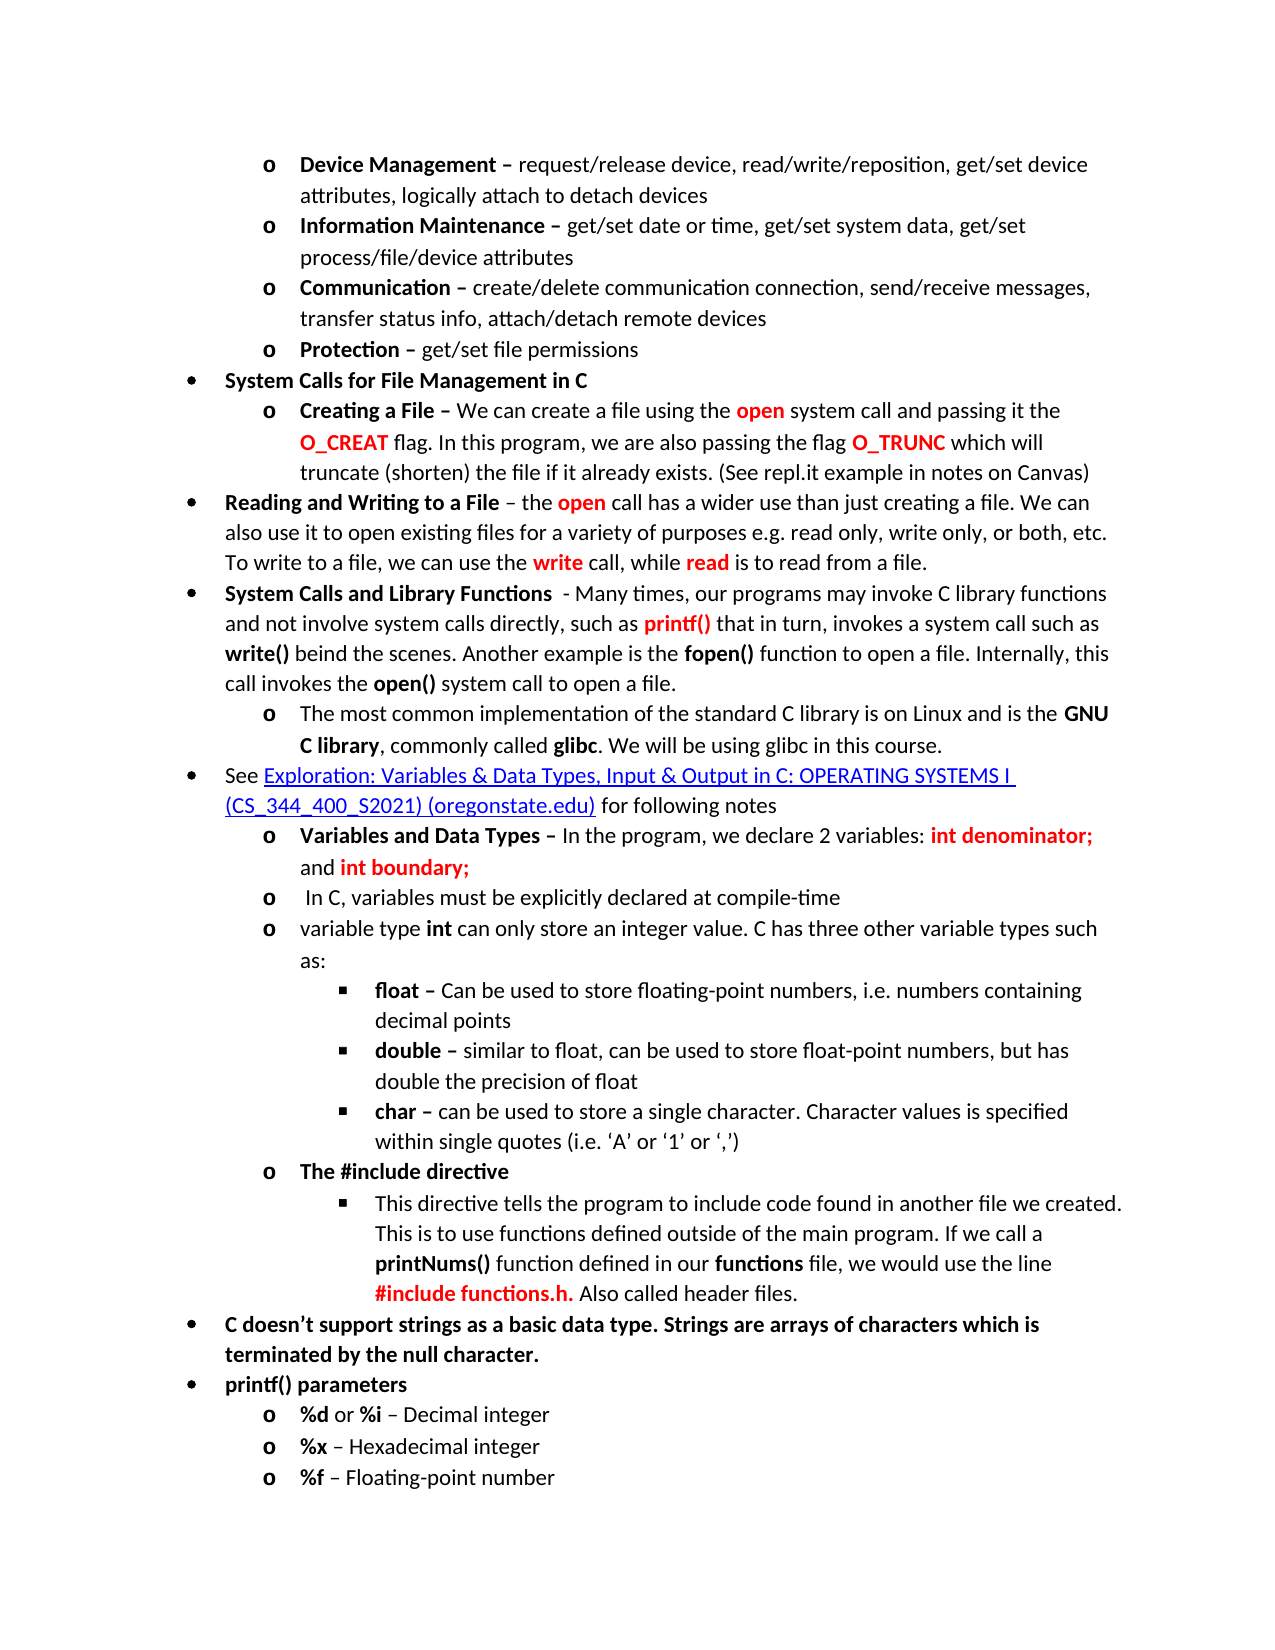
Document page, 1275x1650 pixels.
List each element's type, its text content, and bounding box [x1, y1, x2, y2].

list The most common implementation of the standard C library is on Linux and is the GNU C library, commonly called glibc. We will be using glibc in this course. [262, 699, 1125, 759]
list System Calls for File Management in C [187, 366, 1125, 394]
list Information Maintenance – get/set date or time, get/set system data, get/set process/file/device attributes [262, 212, 1125, 271]
list This directive tells the program to include code found in another file we created. This is to use functions defined outside of the main program. If we call a printNums() function defined in our functions file, we would use the line #include functions.h. Also called header files. [337, 1189, 1125, 1307]
list Protection – get/set file permissions [262, 335, 1125, 364]
list %f – Floating-point number [262, 1463, 1125, 1492]
list C doesn’t support strings as a basic data type. Strings are arrays of characters which is terminated by the null character. [187, 1310, 1125, 1368]
list Device Management – request/release device, read/write/reposition, get/set device attributes, logically attach to detach devices [262, 150, 1125, 209]
list In C, variables must be explicitly declared at compile-time [262, 883, 1125, 912]
list char – can be used to store a single character. Character values is specified within single quotes (i.e. ‘A’ or ‘1’ or ‘,’) [337, 1097, 1125, 1155]
list Reading and Writing to a File – the open call has a wider use than just creating a file. We can also use it to open existing files for a variety of purposes e.g. read only, write only, or both, etc. To write to a file, we can use the write call, while read is to read from a file. [187, 488, 1125, 577]
list Variables and Data Types – In the program, we declare 2 variables: int denominator; and int boundary; [262, 822, 1125, 881]
list printf() parameters [187, 1370, 1125, 1398]
list %x – Hexadecimal integer [262, 1432, 1125, 1461]
list %d or %i – Decimal integer [262, 1400, 1125, 1429]
list float – Can be used to store floating-point numbers, i.e. numbers containing decimal points [337, 976, 1125, 1034]
list Creating a File – We can create a file using the open system call and passing it the O_CREAT flag. In this program, we are also passing the flag O_TRUNC which will truncate (shorten) the file if it already exists. (See repl.it example in notes on Canvas) [262, 396, 1125, 486]
list Communication – create/delete communication connection, send/receive messages, transfer status info, attach/detach remote devices [262, 273, 1125, 332]
list System Calls and Library Functions - Many times, our programs may invoke C library functions and not involve system calls directly, such as printf() that in turn, invokes a system call such as write() beind the scenes. Another example is the fopen() function to open a file. Internally, this call invokes the open() system call to open a file. [187, 579, 1125, 697]
list See Exploration: Variables & Data Types, Input & Output in C: OPERATING SYSTEMS I (CS_344_400_S2021) (oregonstate.edu) for following notes [187, 761, 1125, 819]
list The #include directive [262, 1157, 1125, 1187]
list variable type int can only store an integer value. C has three other variable types such as: [262, 914, 1125, 974]
list double – similar to float, can be used to store float-point numbers, but has double the precision of float [337, 1037, 1125, 1095]
